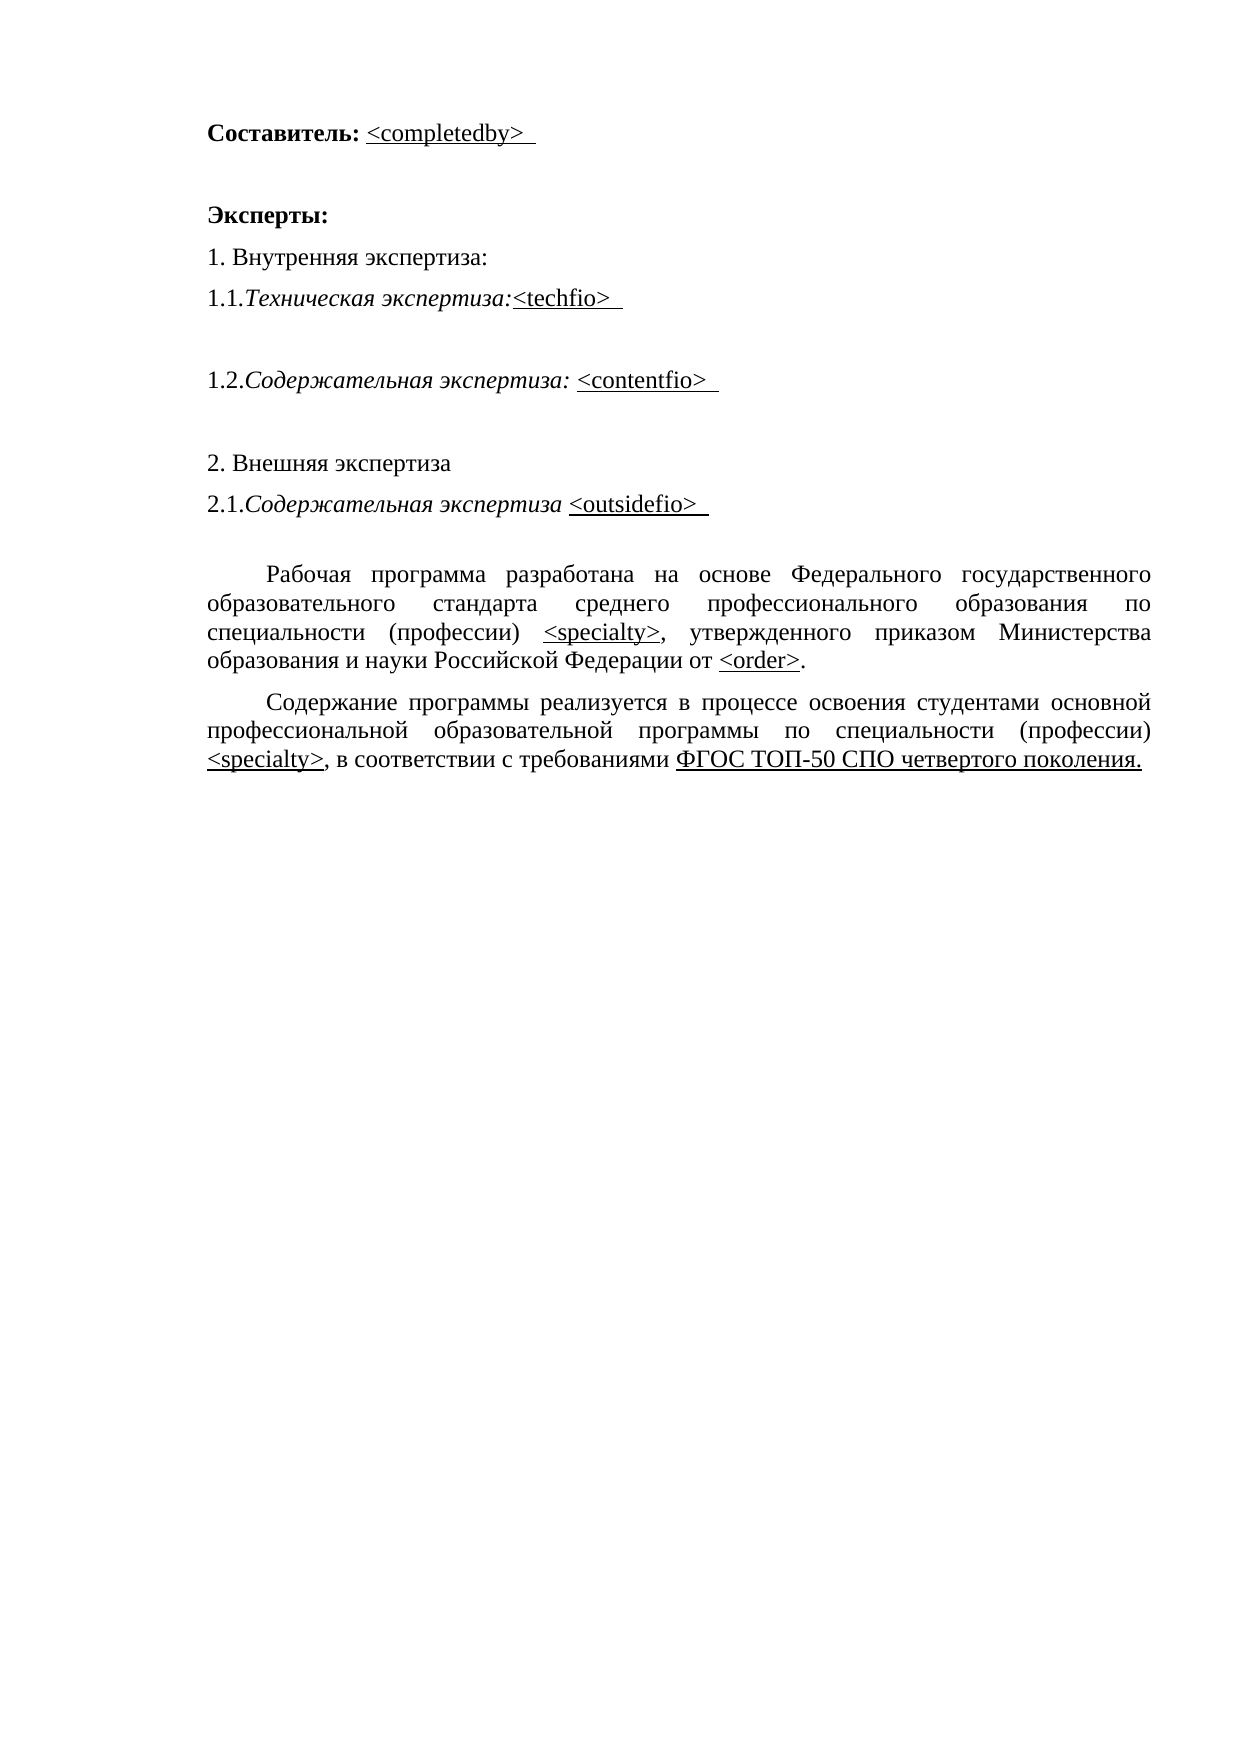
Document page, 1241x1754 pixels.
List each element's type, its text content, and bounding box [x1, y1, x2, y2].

text Рабочая программа разработана на основе Федерального государственного образовательного стандарта среднего профессионального образования по специальности (профессии) <specialty>, утвержденного приказом Министерства образования и науки Российской Федерации от <order>. [207, 559, 1152, 674]
text Содержание программы реализуется в процессе освоения студентами основной профессиональной образовательной программы по специальности (профессии) <specialty>, в соответствии с требованиями ФГОС ТОП-50 СПО четвертого поколения. [207, 687, 1152, 773]
text 2.1.Содержательная экспертиза <outsidefio> [207, 489, 1152, 518]
text 1.2.Содержательная экспертиза: <contentfio> [207, 366, 1152, 394]
text Составитель: <completedby> [207, 118, 1152, 147]
text Эксперты: [207, 201, 1152, 229]
text 1.1.Техническая экспертиза:<techfio> [207, 283, 1152, 312]
text 1. Внутренняя экспертиза: [207, 242, 1152, 271]
text 2. Внешняя экспертиза [207, 448, 1152, 477]
